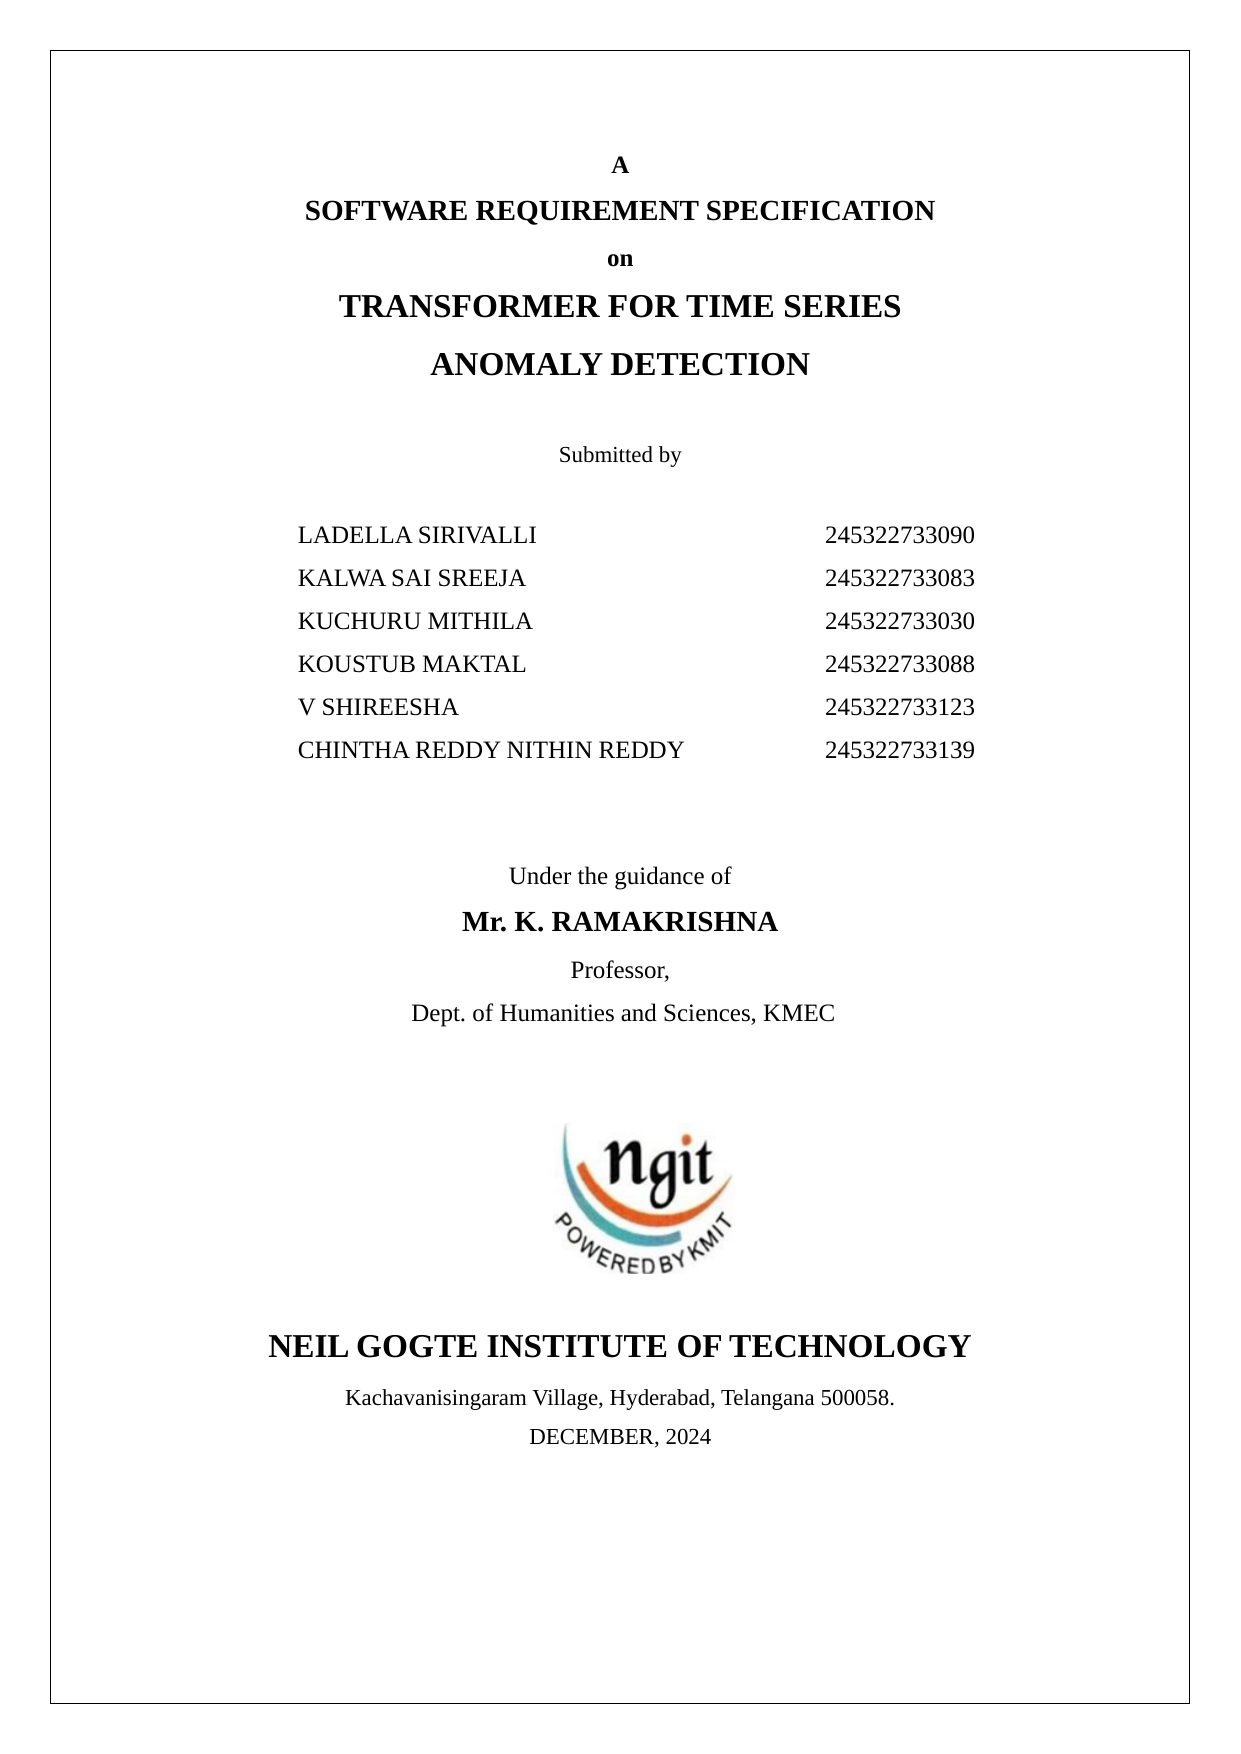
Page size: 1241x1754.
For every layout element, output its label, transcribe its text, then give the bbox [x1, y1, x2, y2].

text on [150, 243, 1090, 272]
text Under the guidance of [150, 861, 1090, 890]
text TRANSFORMER FOR TIME SERIES ANOMALY DETECTION [150, 287, 1090, 382]
text CHINTHA REDDY NITHIN REDDY 245322733139 [61, 736, 1090, 764]
text Professor, [150, 955, 1090, 983]
picture [553, 1123, 735, 1274]
text A [150, 150, 1090, 179]
text KALWA SAI SREEJA 245322733083 [298, 563, 1090, 592]
text KOUSTUB MAKTAL 245322733088 [61, 649, 1090, 678]
text Mr. K. RAMAKRISHNA [150, 904, 1090, 938]
text Kachavanisingaram Village, Hyderabad, Telangana 500058. [150, 1384, 1090, 1410]
text V SHIREESHA 245322733123 [61, 692, 1090, 721]
text SOFTWARE REQUIREMENT SPECIFICATION [150, 193, 1090, 227]
text Submitted by [150, 441, 1090, 467]
text LADELLA SIRIVALLI 245322733090 [61, 520, 1090, 549]
text Dept. of Humanities and Sciences, KMEC [150, 998, 1090, 1027]
text KUCHURU MITHILA 245322733030 [298, 606, 1090, 635]
text DECEMBER, 2024 [150, 1423, 1090, 1449]
text NEIL GOGTE INSTITUTE OF TECHNOLOGY [150, 1326, 1090, 1364]
